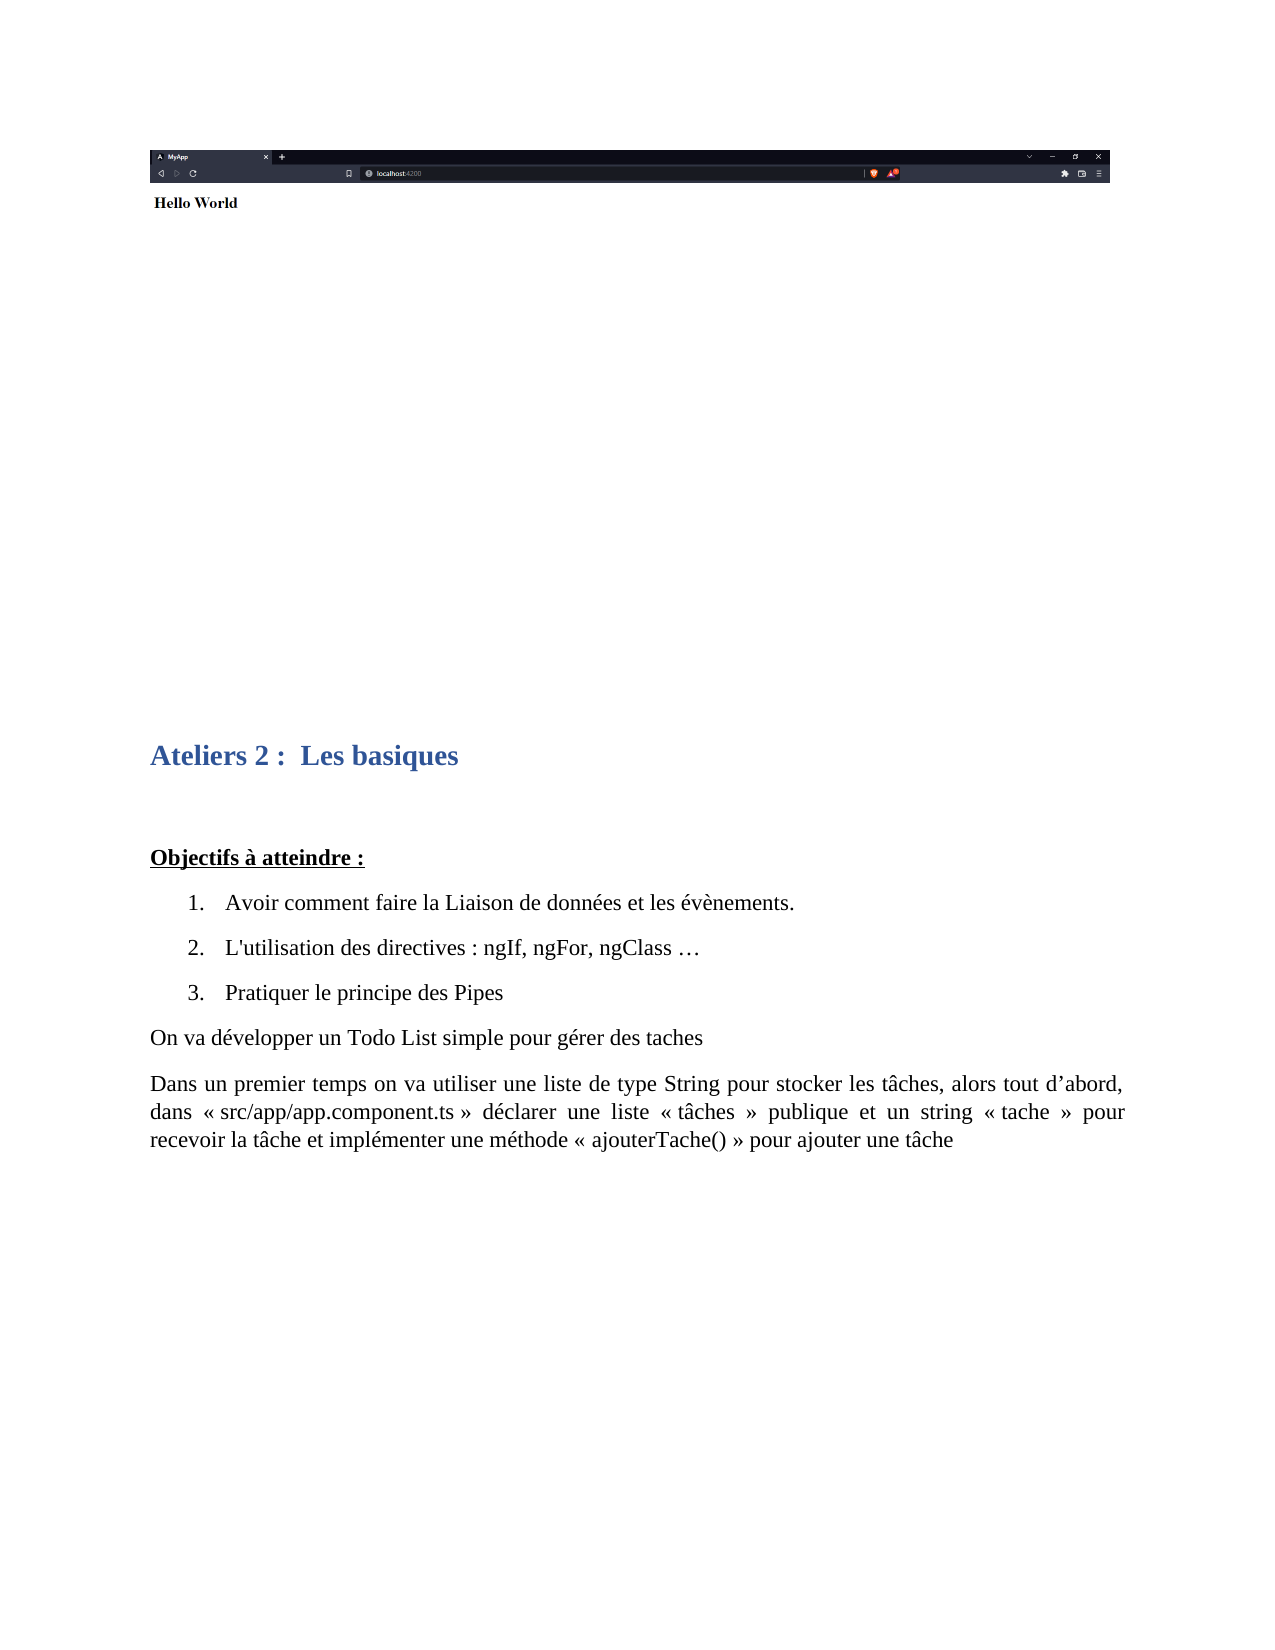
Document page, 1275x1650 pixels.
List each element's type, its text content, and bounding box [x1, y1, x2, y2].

text On va développer un Todo List simple pour gérer des taches [150, 1024, 1125, 1051]
list Avoir comment faire la Liaison de données et les évènements. [187, 889, 1125, 916]
list L'utilisation des directives : ngIf, ngFor, ngClass … [187, 934, 1125, 961]
text Ateliers 2 : Les basiques [150, 738, 1125, 772]
text Objectifs à atteindre : [150, 844, 1125, 870]
text Dans un premier temps on va utiliser une liste de type String pour stocker les tâches, alors tout d’abord, dans « src/app/app.component.ts » déclarer une liste « tâches » publique et un string « tache » pour recevoir la tâche et implémenter une méthode « ajouterTache() » pour ajouter une tâche [150, 1069, 1125, 1153]
list Pratiquer le principe des Pipes [187, 979, 1125, 1006]
picture [150, 150, 1110, 667]
